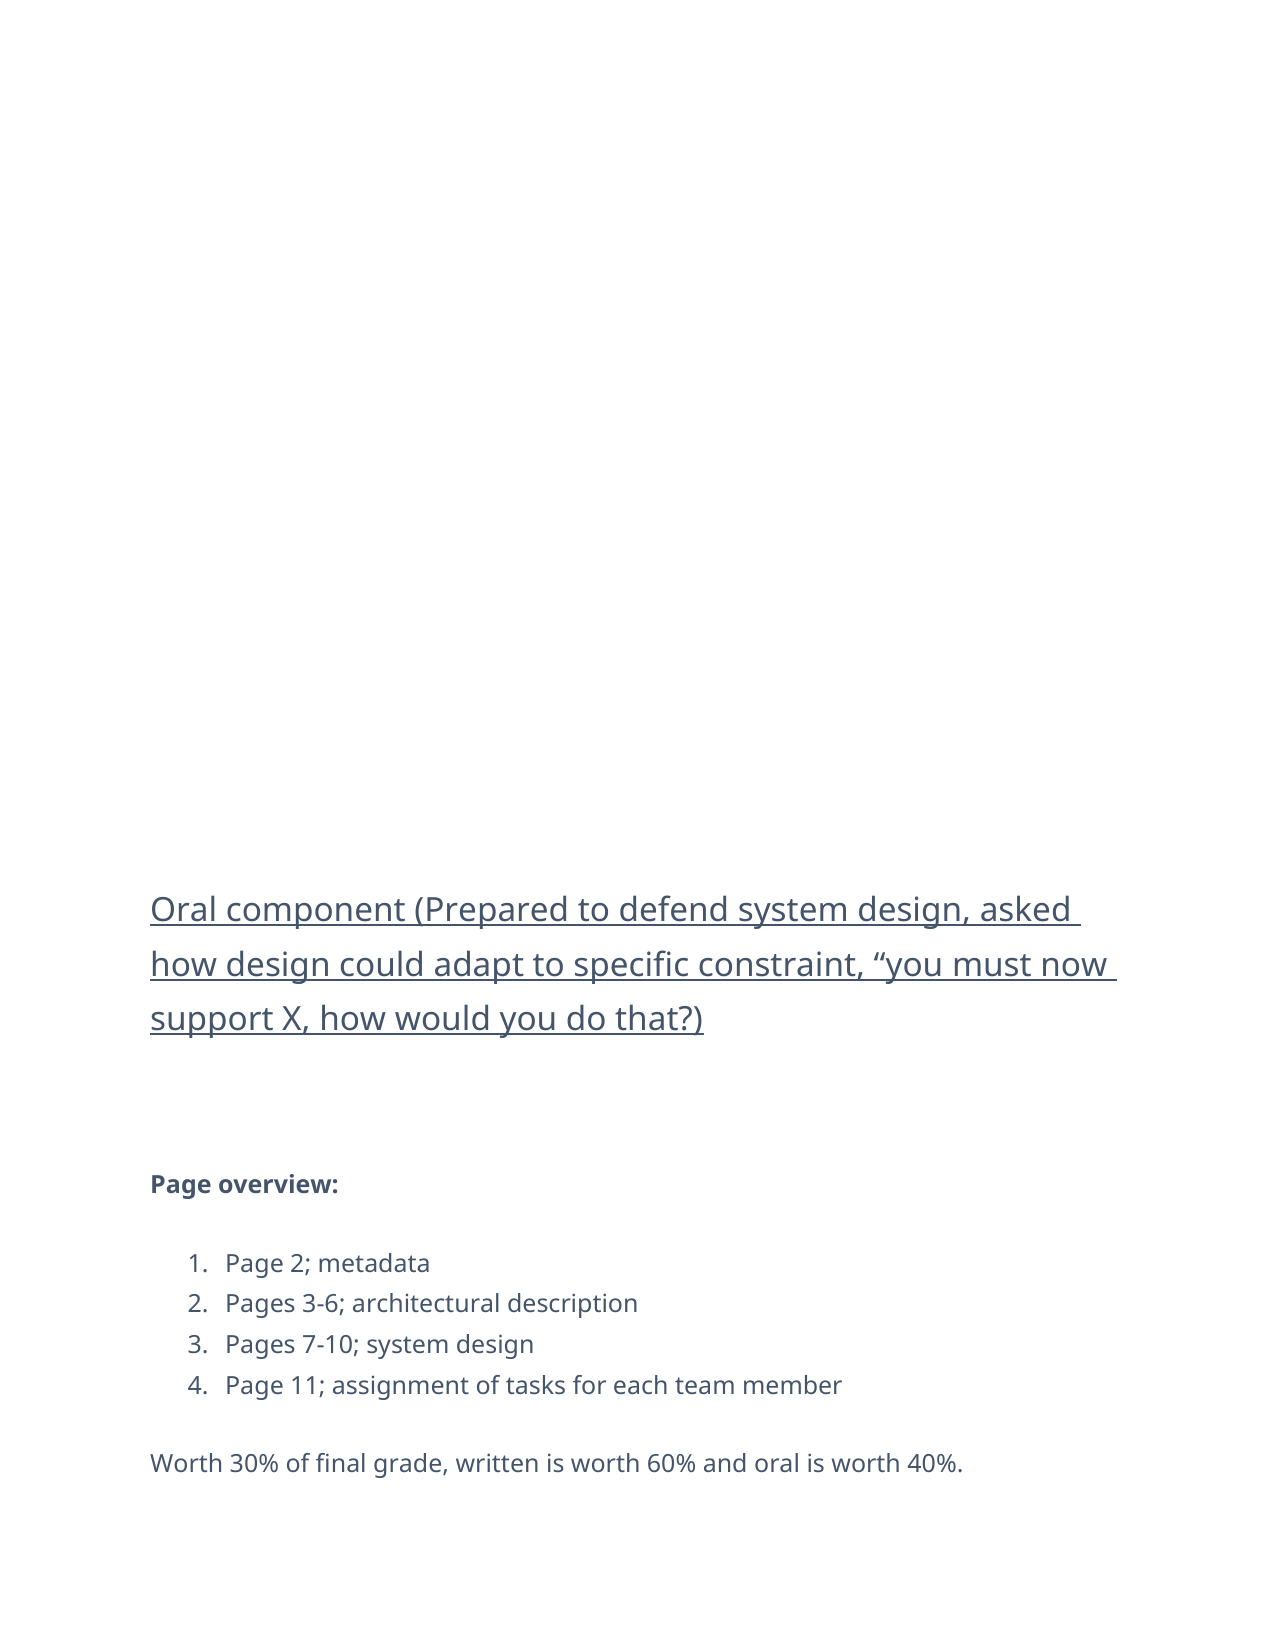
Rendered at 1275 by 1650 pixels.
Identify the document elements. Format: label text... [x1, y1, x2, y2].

list Pages 7-10; system design [187, 1327, 1125, 1361]
text Page overview: [150, 1167, 1125, 1201]
list Page 2; metadata [187, 1245, 1125, 1279]
text Worth 30% of final grade, written is worth 60% and oral is worth 40%. [150, 1446, 1125, 1480]
list Pages 3-6; architectural description [187, 1286, 1125, 1320]
text Oral component (Prepared to defend system design, asked how design could adapt to specific constraint, “you must now support X, how would you do that?) [150, 886, 1125, 1040]
list Page 11; assignment of tasks for each team member [187, 1368, 1125, 1402]
